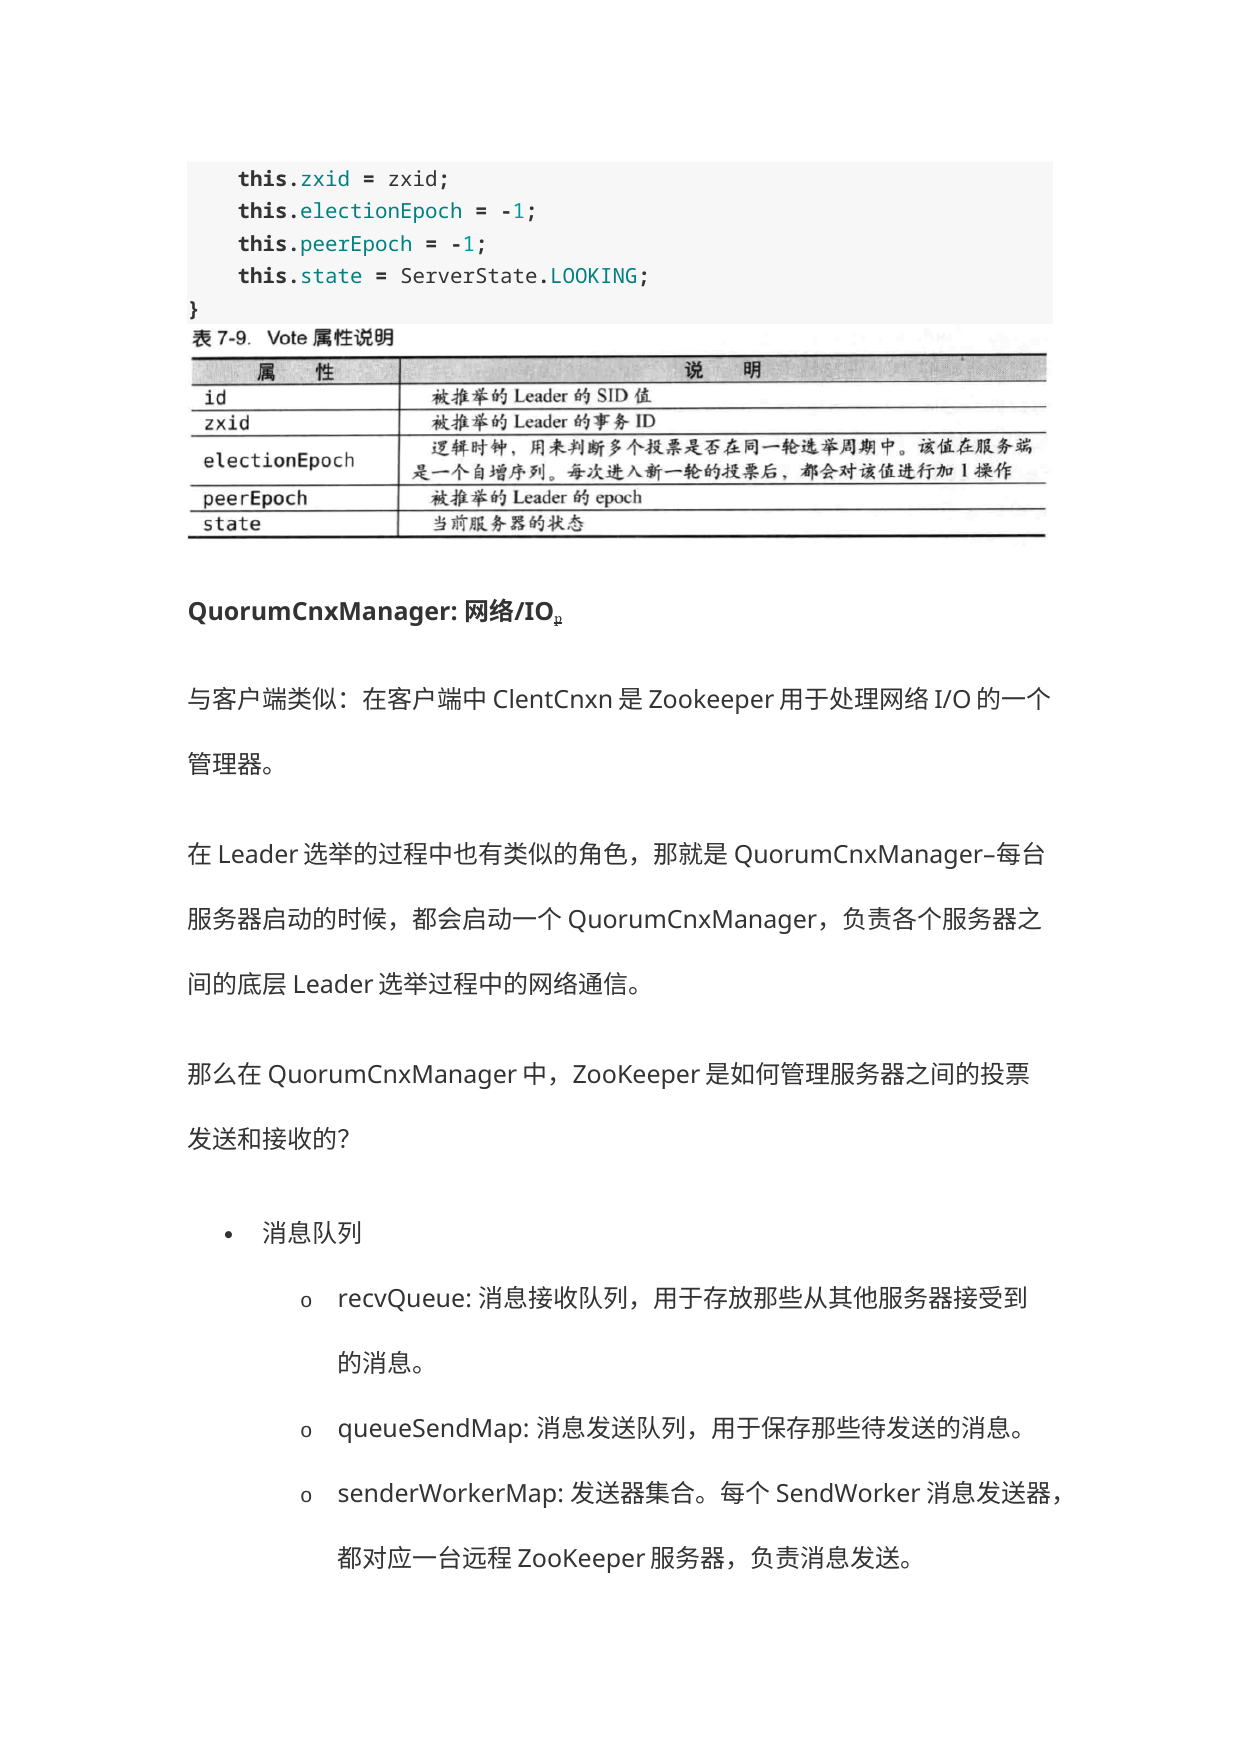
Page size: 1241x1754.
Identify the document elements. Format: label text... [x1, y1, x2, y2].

list recvQueue: 消息接收队列，用于存放那些从其他服务器接受到的消息。 [300, 1264, 1053, 1394]
text this.electionEpoch = -1; [187, 194, 1053, 227]
text this.state = ServerState.LOOKING; [187, 259, 1053, 292]
picture [187, 324, 1053, 546]
text this.zxid = zxid; [187, 162, 1053, 194]
text 那么在QuorumCnxManager中，ZooKeeper是如何管理服务器之间的投票发送和接收的？ [187, 1040, 1053, 1170]
text 与客户端类似：在客户端中ClentCnxn是Zookeeper用于处理网络I/O的一个管理器。 [187, 665, 1053, 795]
text } [187, 292, 1053, 324]
text QuorumCnxManager: 网络/IO [187, 577, 1053, 642]
list senderWorkerMap: 发送器集合。每个SendWorker消息发送器，都对应一台远程ZooKeeper服务器，负责消息发送。 [300, 1459, 1053, 1589]
list queueSendMap: 消息发送队列，用于保存那些待发送的消息。 [300, 1394, 1053, 1459]
text this.peerEpoch = -1; [187, 227, 1053, 259]
text 在Leader选举的过程中也有类似的角色，那就是QuorumCnxManager–每台服务器启动的时候，都会启动一个QuorumCnxManager，负责各个服务器之间的底层Leader选举过程中的网络通信。 [187, 820, 1053, 1015]
list 消息队列 [225, 1199, 1053, 1264]
